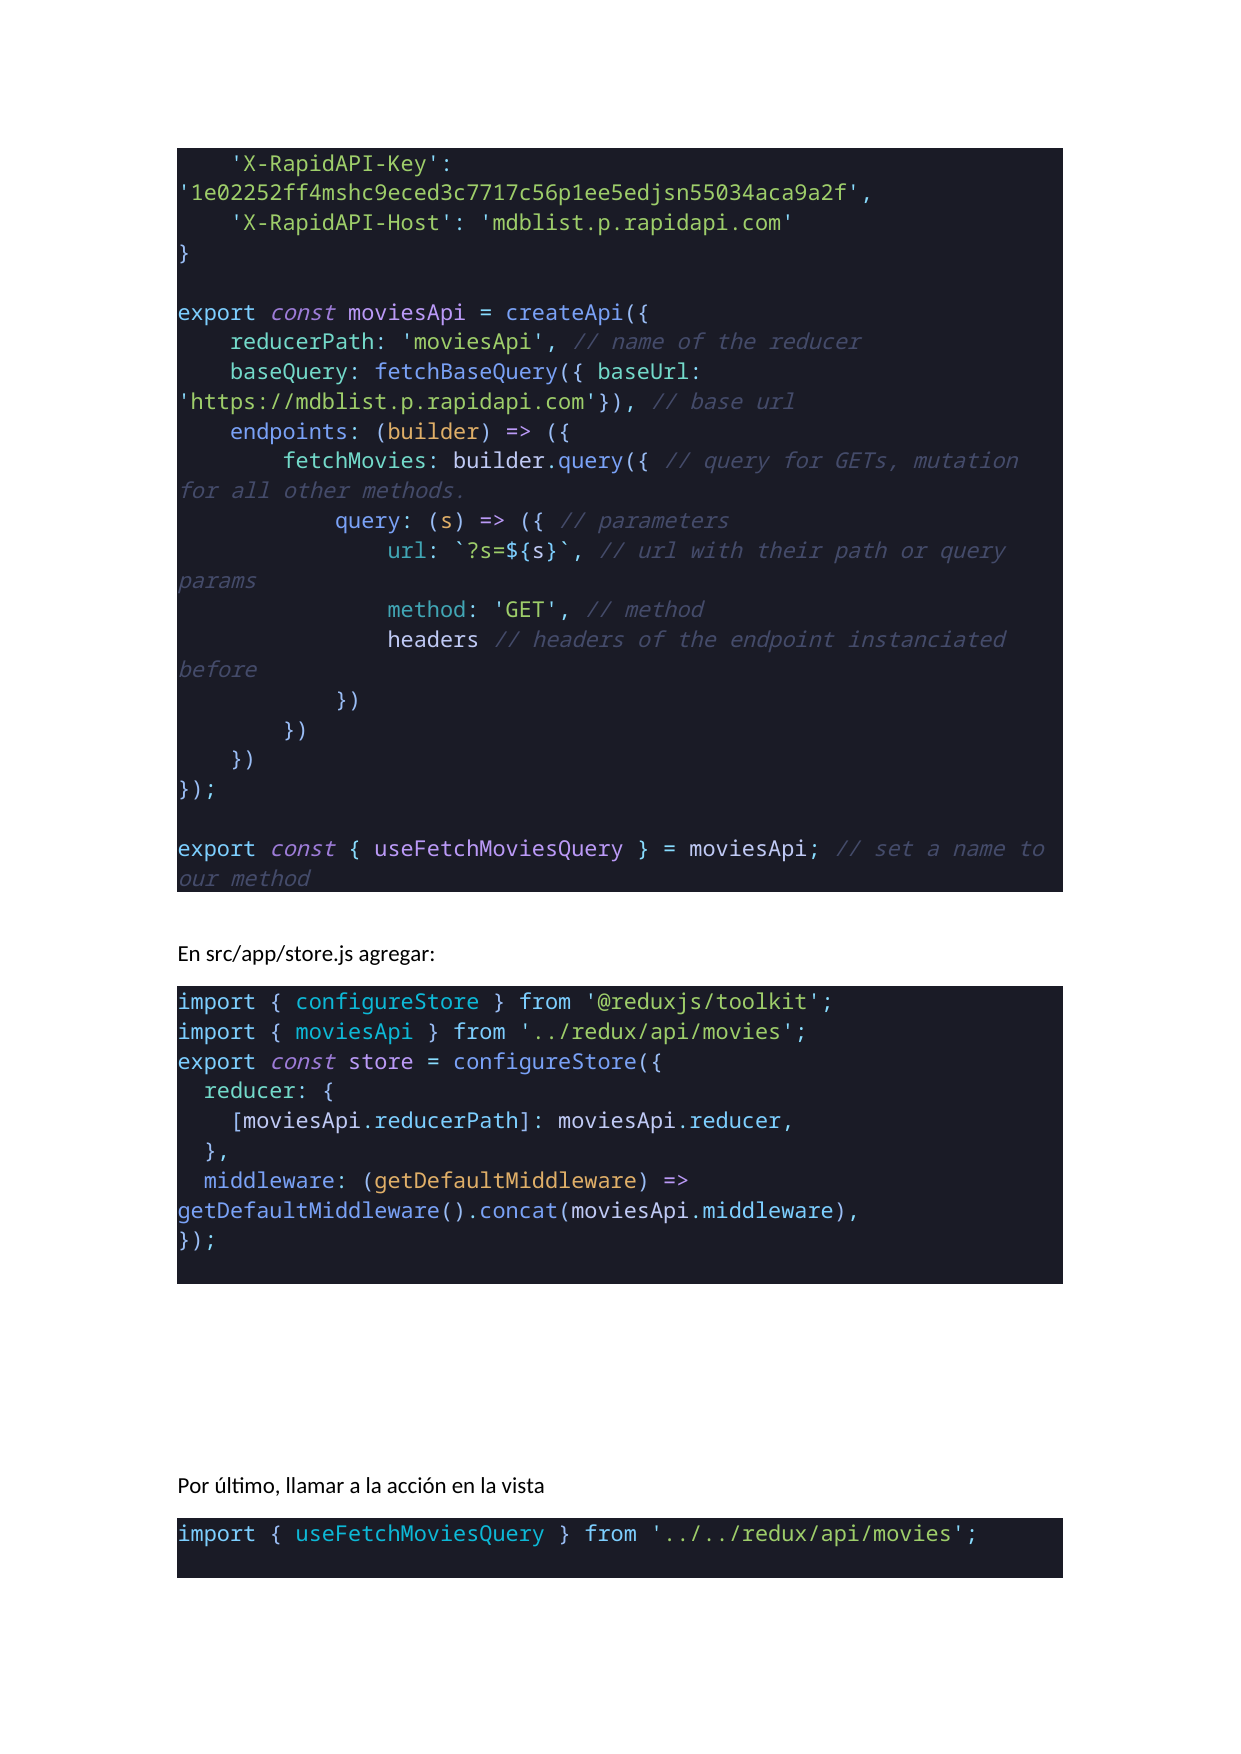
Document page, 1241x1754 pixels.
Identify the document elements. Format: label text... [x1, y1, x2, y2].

text baseQuery: fetchBaseQuery({ baseUrl: 'https://mdblist.p.rapidapi.com'}), // base url [177, 356, 1063, 416]
text 'X-RapidAPI-Host': 'mdblist.p.rapidapi.com' [177, 207, 1063, 237]
text import { configureStore } from '@reduxjs/toolkit'; [177, 986, 1063, 1016]
text [moviesApi.reducerPath]: moviesApi.reducer, [177, 1105, 1063, 1135]
text headers // headers of the endpoint instanciated before [177, 624, 1063, 684]
text }) [177, 743, 1063, 773]
text reducerPath: 'moviesApi', // name of the reducer [177, 326, 1063, 356]
text export const moviesApi = createApi({ [177, 297, 1063, 326]
text }, [177, 1135, 1063, 1165]
text url: `?s=${s}`, // url with their path or query params [177, 535, 1063, 594]
text }) [177, 684, 1063, 714]
text }); [177, 773, 1063, 803]
text En src/app/store.js agregar: [177, 939, 1063, 967]
text import { moviesApi } from '../redux/api/movies'; [177, 1016, 1063, 1046]
text endpoints: (builder) => ({ [177, 416, 1063, 446]
text fetchMovies: builder.query({ // query for GETs, mutation for all other methods. [177, 446, 1063, 505]
text }) [177, 714, 1063, 743]
text }); [177, 1224, 1063, 1254]
text 'X-RapidAPI-Key': '1e02252ff4mshc9eced3c7717c56p1ee5edjsn55034aca9a2f', [177, 148, 1063, 207]
text export const { useFetchMoviesQuery } = moviesApi; // set a name to our method [177, 833, 1063, 892]
text } [177, 237, 1063, 267]
text import { useFetchMoviesQuery } from '../../redux/api/movies'; [177, 1518, 1063, 1548]
text middleware: (getDefaultMiddleware) => getDefaultMiddleware().concat(moviesApi.middleware), [177, 1165, 1063, 1224]
text Por último, llamar a la acción en la vista [177, 1472, 1063, 1499]
text query: (s) => ({ // parameters [177, 505, 1063, 535]
text method: 'GET', // method [177, 594, 1063, 624]
text reducer: { [177, 1076, 1063, 1105]
text export const store = configureStore({ [177, 1046, 1063, 1076]
